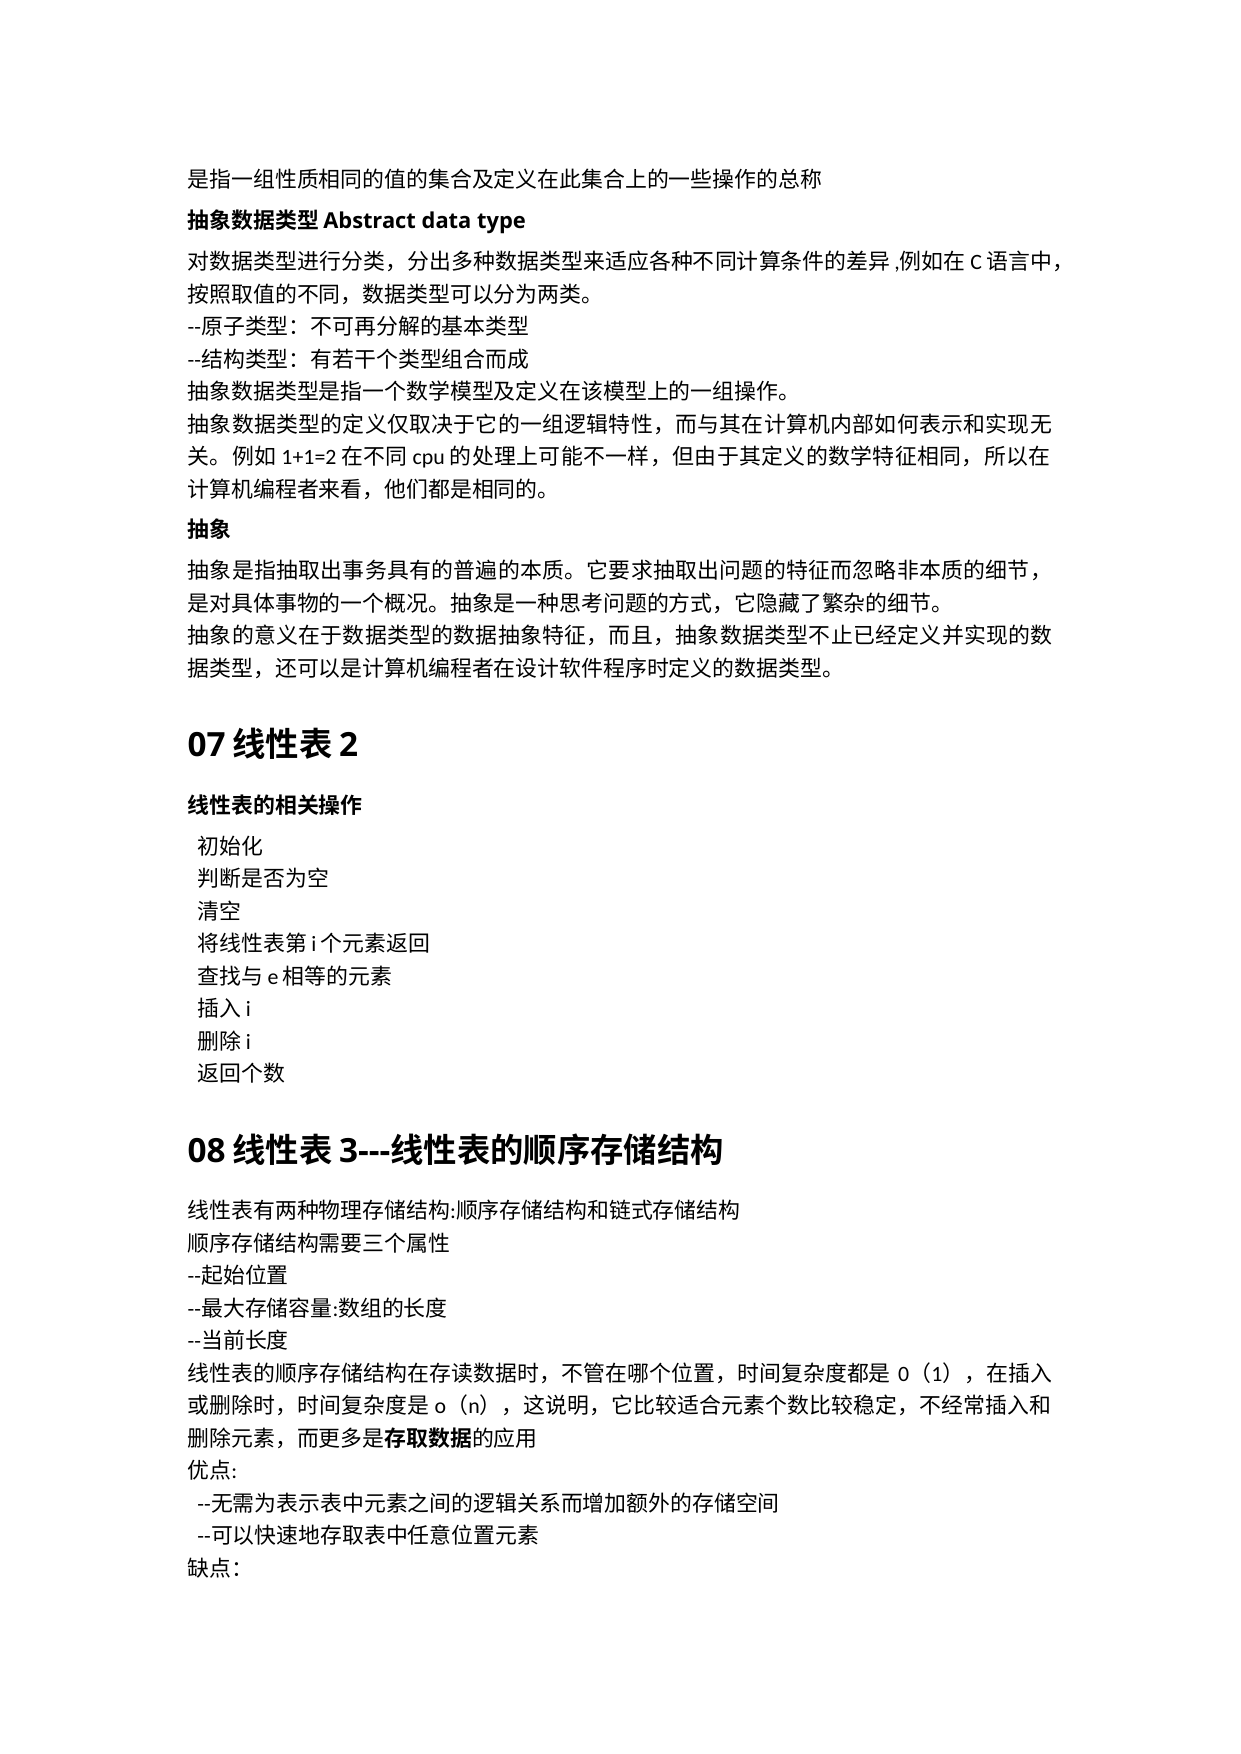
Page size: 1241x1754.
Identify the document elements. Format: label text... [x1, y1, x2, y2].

text --起始位置 [187, 1258, 1053, 1290]
text 清空 [187, 893, 1053, 926]
text 抽象 [187, 512, 1053, 544]
text 线性表的相关操作 [187, 787, 1053, 820]
text 是指一组性质相同的值的集合及定义在此集合上的一些操作的总称 [187, 162, 1053, 194]
text 缺点： [187, 1550, 1053, 1583]
text 抽象数据类型的定义仅取决于它的一组逻辑特性，而与其在计算机内部如何表示和实现无关。例如1+1=2在不同cpu的处理上可能不一样，但由于其定义的数学特征相同，所以在计算机编程者来看，他们都是相同的。 [187, 406, 1053, 504]
text 抽象数据类型Abstract data type [187, 203, 1053, 235]
text --最大存储容量:数组的长度 [187, 1290, 1053, 1323]
text 返回个数 [187, 1056, 1053, 1088]
text 初始化 [187, 828, 1053, 861]
subtitle 08线性表3---线性表的顺序存储结构 [187, 1115, 1053, 1180]
text 删除i [187, 1023, 1053, 1056]
text --无需为表示表中元素之间的逻辑关系而增加额外的存储空间 [187, 1485, 1053, 1518]
text 对数据类型进行分类，分出多种数据类型来适应各种不同计算条件的差异,例如在C语言中，按照取值的不同，数据类型可以分为两类。 [187, 244, 1053, 309]
text 插入i [187, 991, 1053, 1023]
text 抽象是指抽取出事务具有的普遍的本质。它要求抽取出问题的特征而忽略非本质的细节，是对具体事物的一个概况。抽象是一种思考问题的方式，它隐藏了繁杂的细节。 [187, 553, 1053, 618]
text --可以快速地存取表中任意位置元素 [187, 1518, 1053, 1550]
text 抽象数据类型是指一个数学模型及定义在该模型上的一组操作。 [187, 374, 1053, 406]
subtitle 07线性表2 [187, 710, 1053, 775]
text 线性表有两种物理存储结构:顺序存储结构和链式存储结构 [187, 1193, 1053, 1225]
text --当前长度 [187, 1323, 1053, 1355]
text 抽象的意义在于数据类型的数据抽象特征，而且，抽象数据类型不止已经定义并实现的数据类型，还可以是计算机编程者在设计软件程序时定义的数据类型。 [187, 618, 1053, 683]
text 查找与e相等的元素 [187, 958, 1053, 991]
text 判断是否为空 [187, 861, 1053, 893]
text 优点: [187, 1453, 1053, 1485]
text --原子类型：不可再分解的基本类型 [187, 309, 1053, 341]
text 将线性表第i个元素返回 [187, 926, 1053, 958]
text 线性表的顺序存储结构在存读数据时，不管在哪个位置，时间复杂度都是0（1），在插入或删除时，时间复杂度是o（n），这说明，它比较适合元素个数比较稳定，不经常插入和删除元素，而更多是存取数据的应用 [187, 1355, 1053, 1453]
text 顺序存储结构需要三个属性 [187, 1225, 1053, 1258]
text --结构类型：有若干个类型组合而成 [187, 341, 1053, 374]
